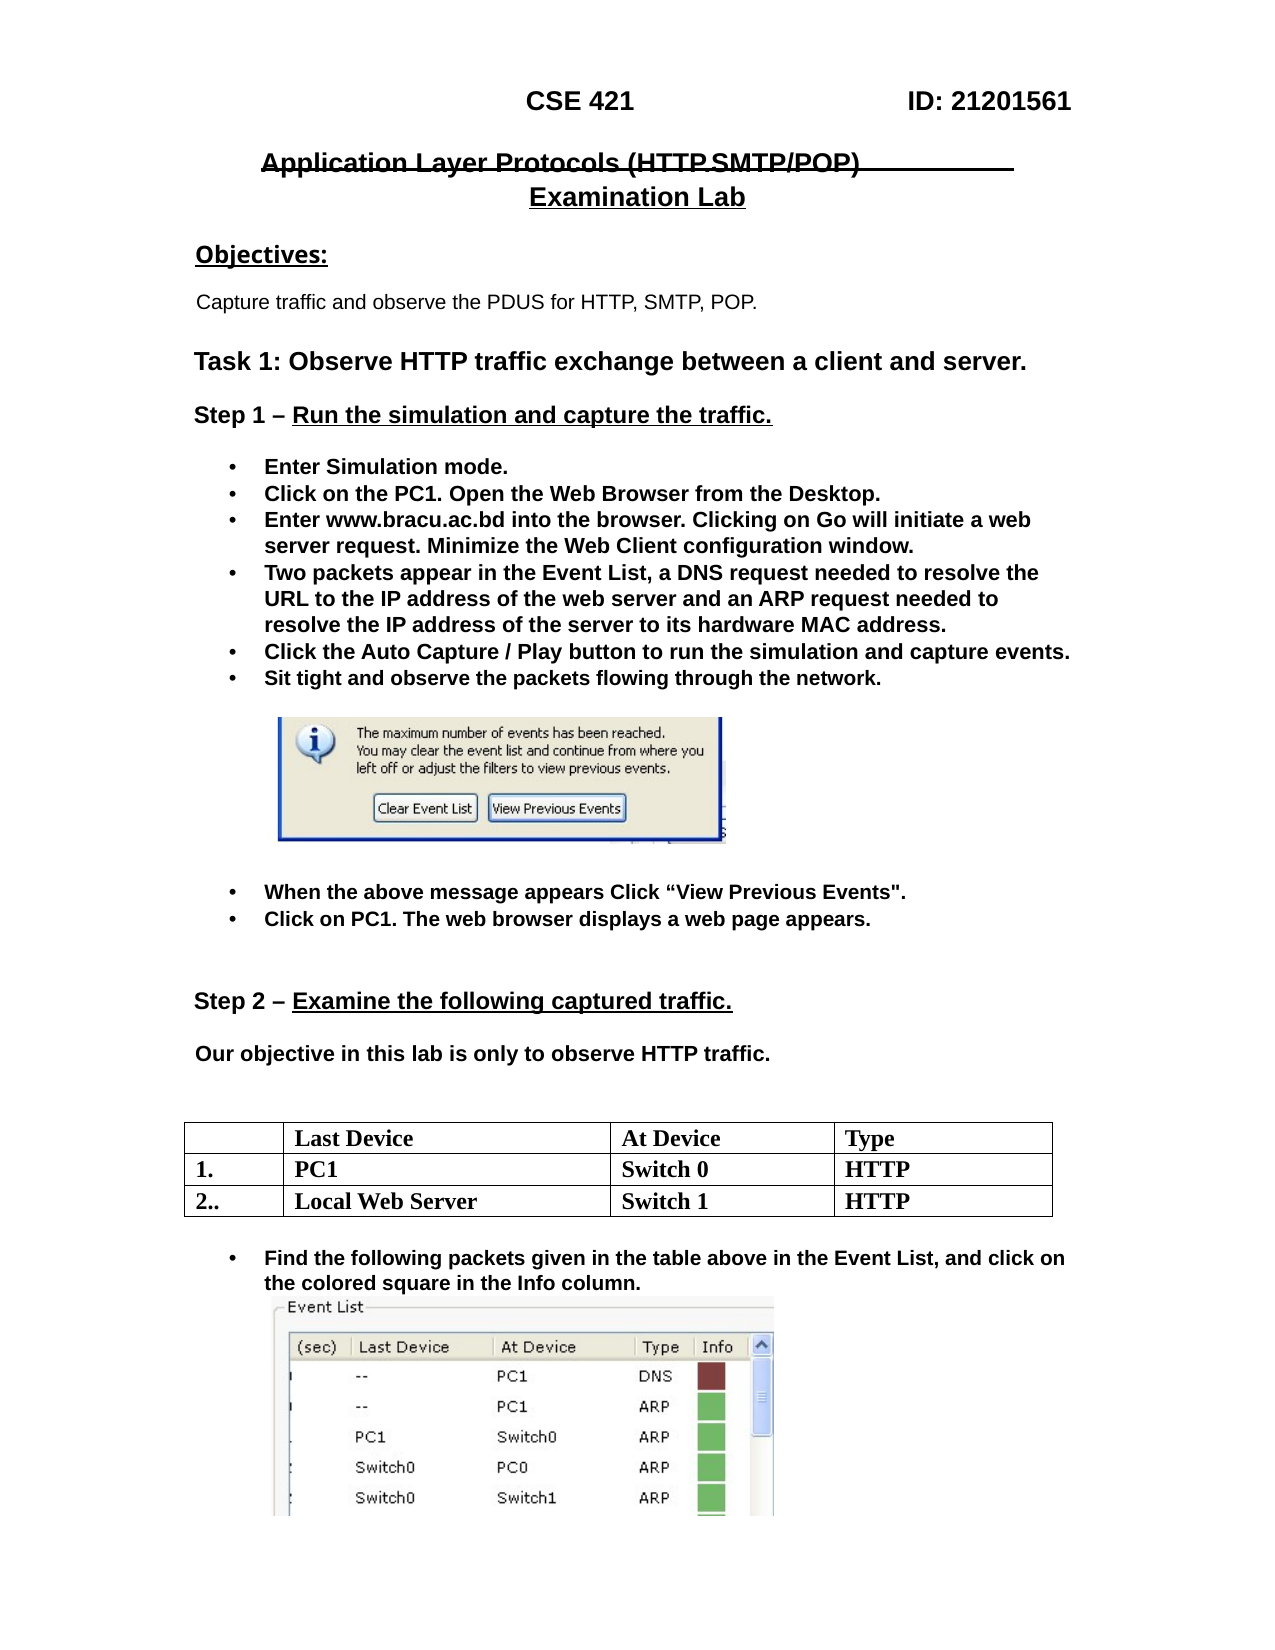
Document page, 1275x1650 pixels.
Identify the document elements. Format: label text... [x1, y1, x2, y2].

text CSE 421 ID: 21201561 [195, 85, 1079, 116]
table_cell PC1 [284, 1154, 610, 1185]
table_cell Switch 0 [611, 1154, 834, 1185]
text Application Layer Protocols (HTTP.SMTP/POP) [260, 147, 1079, 178]
table_cell HTTP [835, 1154, 1052, 1185]
table_cell 2.. [185, 1186, 283, 1216]
table_cell Local Web Server [284, 1186, 610, 1216]
table_header [185, 1123, 283, 1153]
list Enter www.bracu.ac.bd into the browser. Clicking on Go will initiate a web server request. Minimize the Web Client configuration window. [229, 507, 1079, 558]
list When the above message appears Click “View Previous Events". [229, 879, 1079, 904]
list Two packets appear in the Event List, a DNS request needed to resolve the URL to the IP address of the web server and an ARP request needed to resolve the IP address of the server to its hardware MAC address. [229, 560, 1079, 637]
table_header Type [835, 1123, 1052, 1153]
table_cell Switch 1 [611, 1186, 834, 1216]
table_cell 1. [185, 1154, 283, 1185]
text Capture traffic and observe the PDUS for HTTP, SMTP, POP. [196, 290, 1079, 314]
picture [268, 717, 726, 844]
list Enter Simulation mode. [229, 454, 1079, 479]
table_cell HTTP [835, 1186, 1052, 1216]
text Task 1: Observe HTTP traffic exchange between a client and server. [193, 346, 1079, 376]
table_header At Device [611, 1123, 834, 1153]
list Sit tight and observe the packets flowing through the network. [229, 665, 1079, 690]
text Step 1 – Run the simulation and capture the traffic. [193, 401, 1079, 428]
text Examination Lab [196, 181, 1079, 212]
text Step 2 – Examine the following captured traffic. [193, 987, 1079, 1015]
text Objectives: [195, 237, 1079, 270]
list Click on PC1. The web browser displays a web page appears. [229, 906, 1079, 931]
text Our objective in this lab is only to observe HTTP traffic. [195, 1041, 1079, 1066]
picture [271, 1296, 774, 1516]
list Click the Auto Capture / Play button to run the simulation and capture events. [229, 639, 1079, 664]
list Find the following packets given in the table above in the Event List, and click on the colored square in the Info column. [229, 1244, 1079, 1295]
list Click on the PC1. Open the Web Browser from the Desktop. [229, 481, 1079, 506]
table_header Last Device [284, 1123, 610, 1153]
